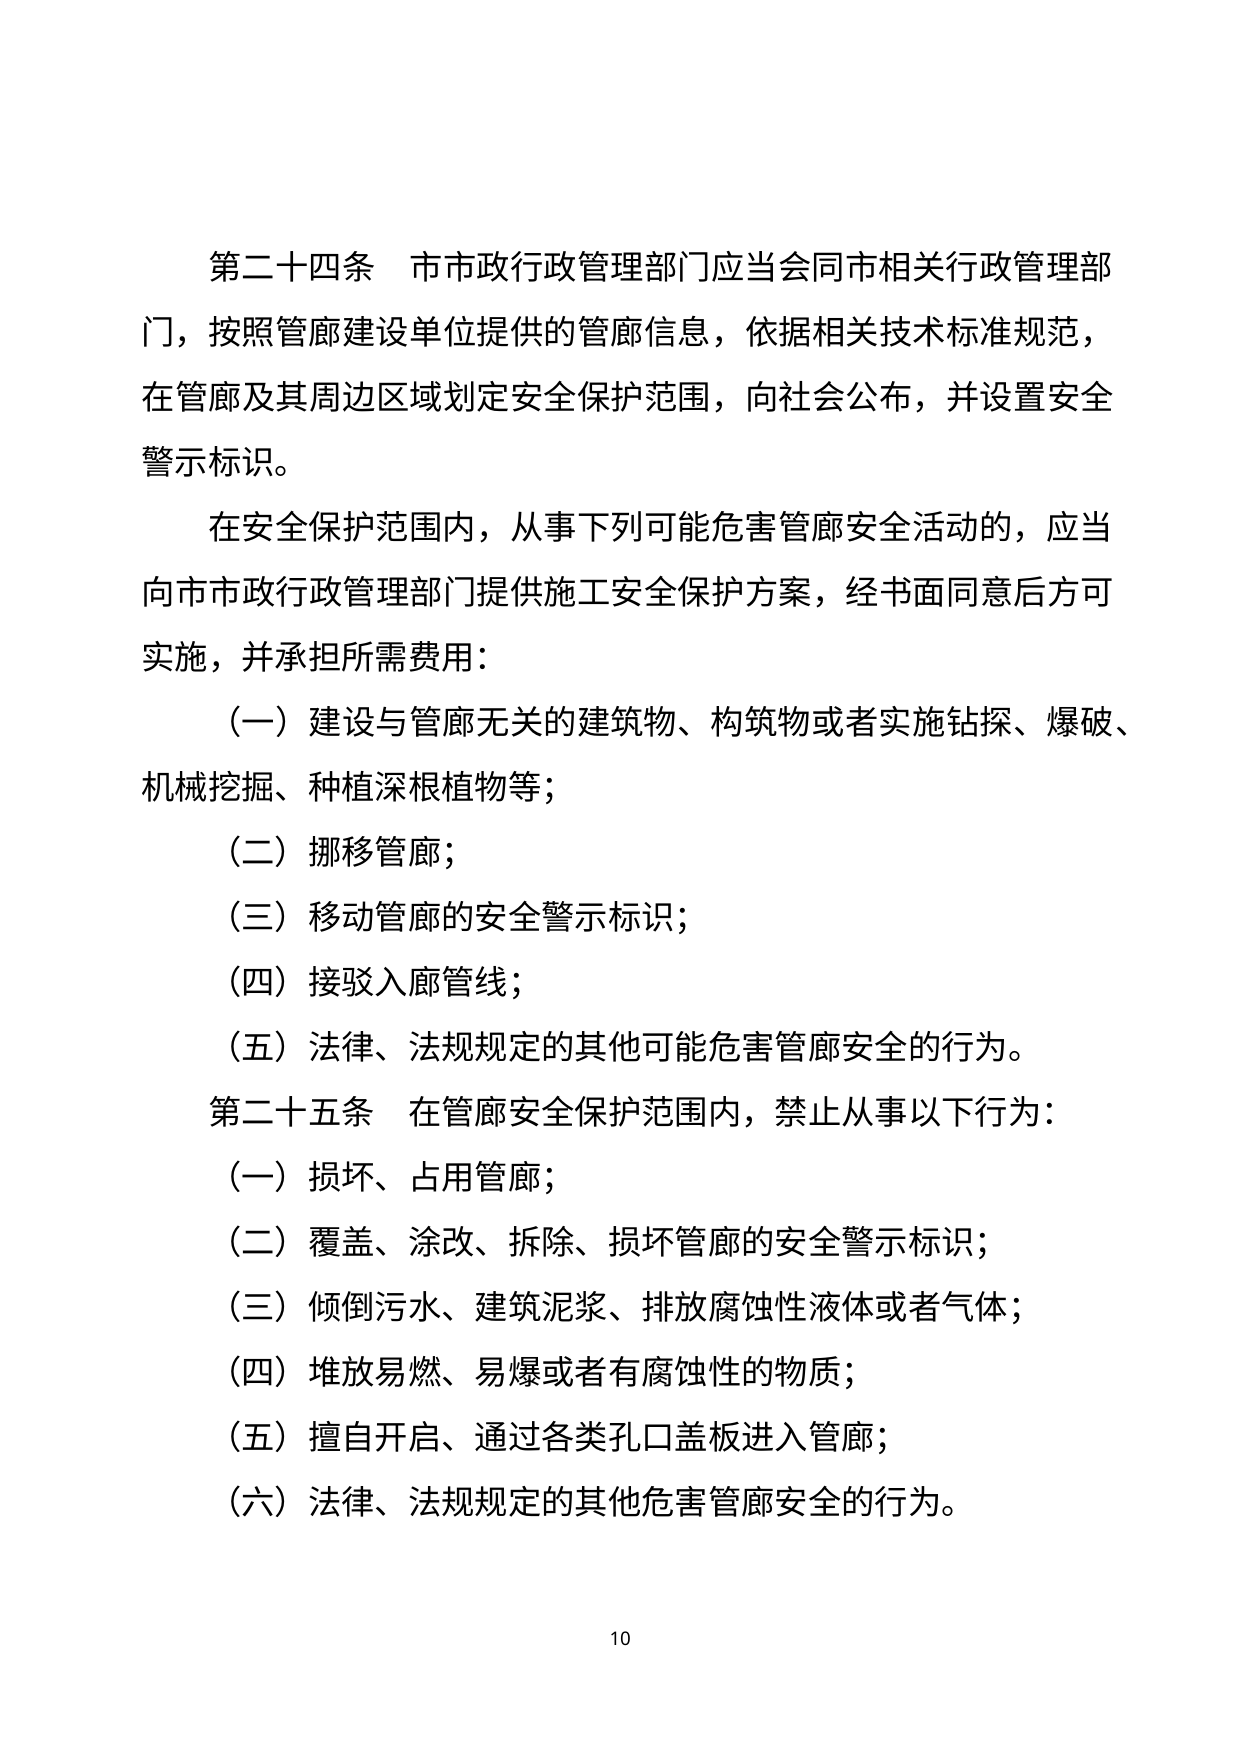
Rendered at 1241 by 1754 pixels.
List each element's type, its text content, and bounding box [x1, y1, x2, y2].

text （二）覆盖、涂改、拆除、损坏管廊的安全警示标识； [141, 1208, 1115, 1273]
text （三）移动管廊的安全警示标识； [141, 883, 1115, 948]
text （六）法律、法规规定的其他危害管廊安全的行为。 [141, 1468, 1115, 1533]
text （一）损坏、占用管廊； [141, 1143, 1115, 1208]
text （四）堆放易燃、易爆或者有腐蚀性的物质； [141, 1338, 1115, 1403]
text 第二十五条 在管廊安全保护范围内，禁止从事以下行为： [141, 1078, 1115, 1143]
text （三）倾倒污水、建筑泥浆、排放腐蚀性液体或者气体； [141, 1273, 1115, 1338]
text （一）建设与管廊无关的建筑物、构筑物或者实施钻探、爆破、机械挖掘、种植深根植物等； [141, 688, 1115, 818]
text （二）挪移管廊； [141, 818, 1115, 883]
text 在安全保护范围内，从事下列可能危害管廊安全活动的，应当向市市政行政管理部门提供施工安全保护方案，经书面同意后方可实施，并承担所需费用： [141, 493, 1115, 688]
text （五）法律、法规规定的其他可能危害管廊安全的行为。 [141, 1013, 1115, 1078]
text （四）接驳入廊管线； [141, 948, 1115, 1013]
text 第二十四条 市市政行政管理部门应当会同市相关行政管理部门，按照管廊建设单位提供的管廊信息，依据相关技术标准规范，在管廊及其周边区域划定安全保护范围，向社会公布，并设置安全警示标识。 [141, 233, 1115, 493]
text （五）擅自开启、通过各类孔口盖板进入管廊； [141, 1403, 1115, 1468]
